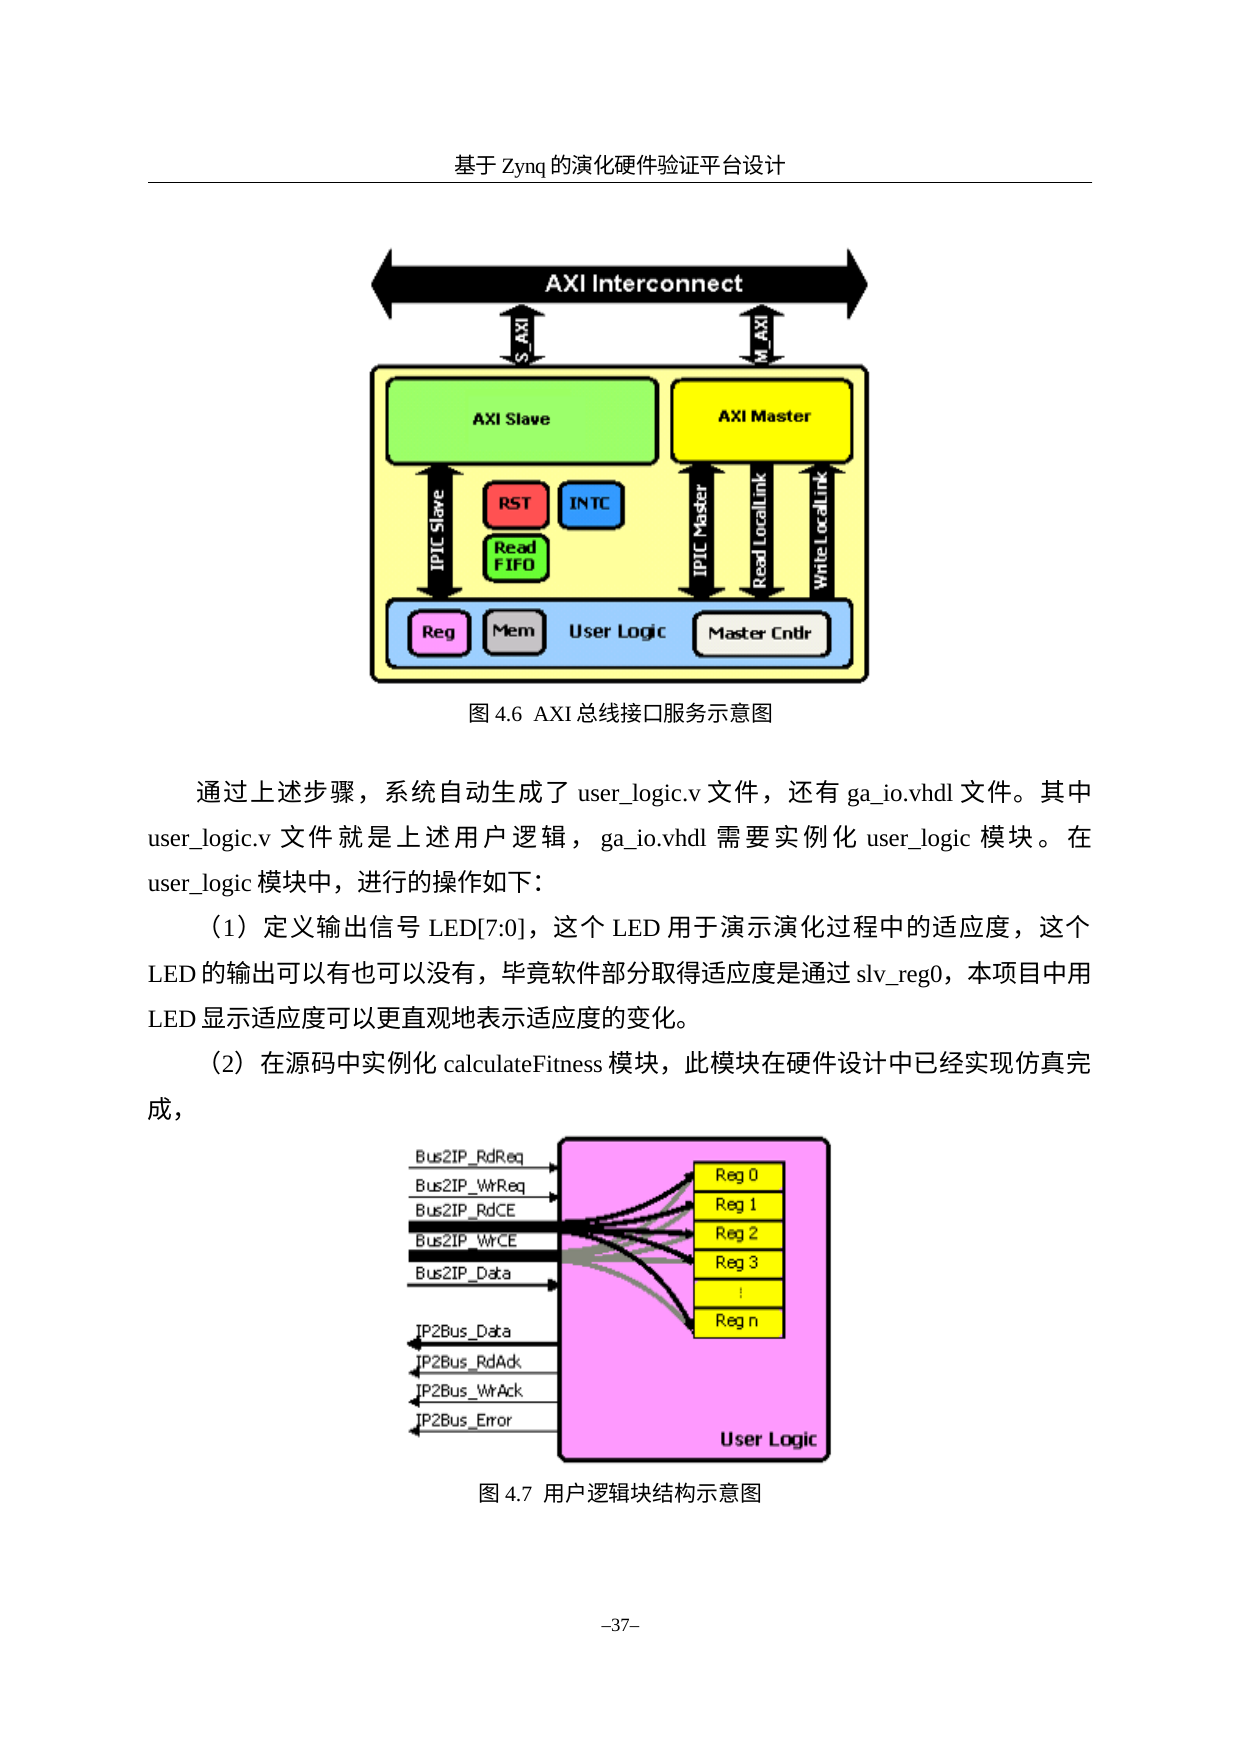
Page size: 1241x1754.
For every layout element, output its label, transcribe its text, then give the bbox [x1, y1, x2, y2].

text （1）定义输出信号LED[7:0]，这个LED用于演示演化过程中的适应度，这个LED的输出可以有也可以没有，毕竟软件部分取得适应度是通过slv_reg0，本项目中用LED显示适应度可以更直观地表示适应度的变化。 [148, 908, 1092, 1035]
picture [398, 1134, 842, 1469]
text 图4.6 AXI总线接口服务示意图 [148, 696, 1092, 728]
text 通过上述步骤，系统自动生成了user_logic.v文件，还有ga_io.vhdl文件。其中user_logic.v文件就是上述用户逻辑，ga_io.vhdl需要实例化user_logic模块。在user_logic模块中，进行的操作如下： [148, 772, 1092, 899]
picture [367, 245, 874, 690]
text （2）在源码中实例化calculateFitness模块，此模块在硬件设计中已经实现仿真完成， [148, 1044, 1092, 1125]
text 图4.7 用户逻辑块结构示意图 [148, 1476, 1092, 1508]
